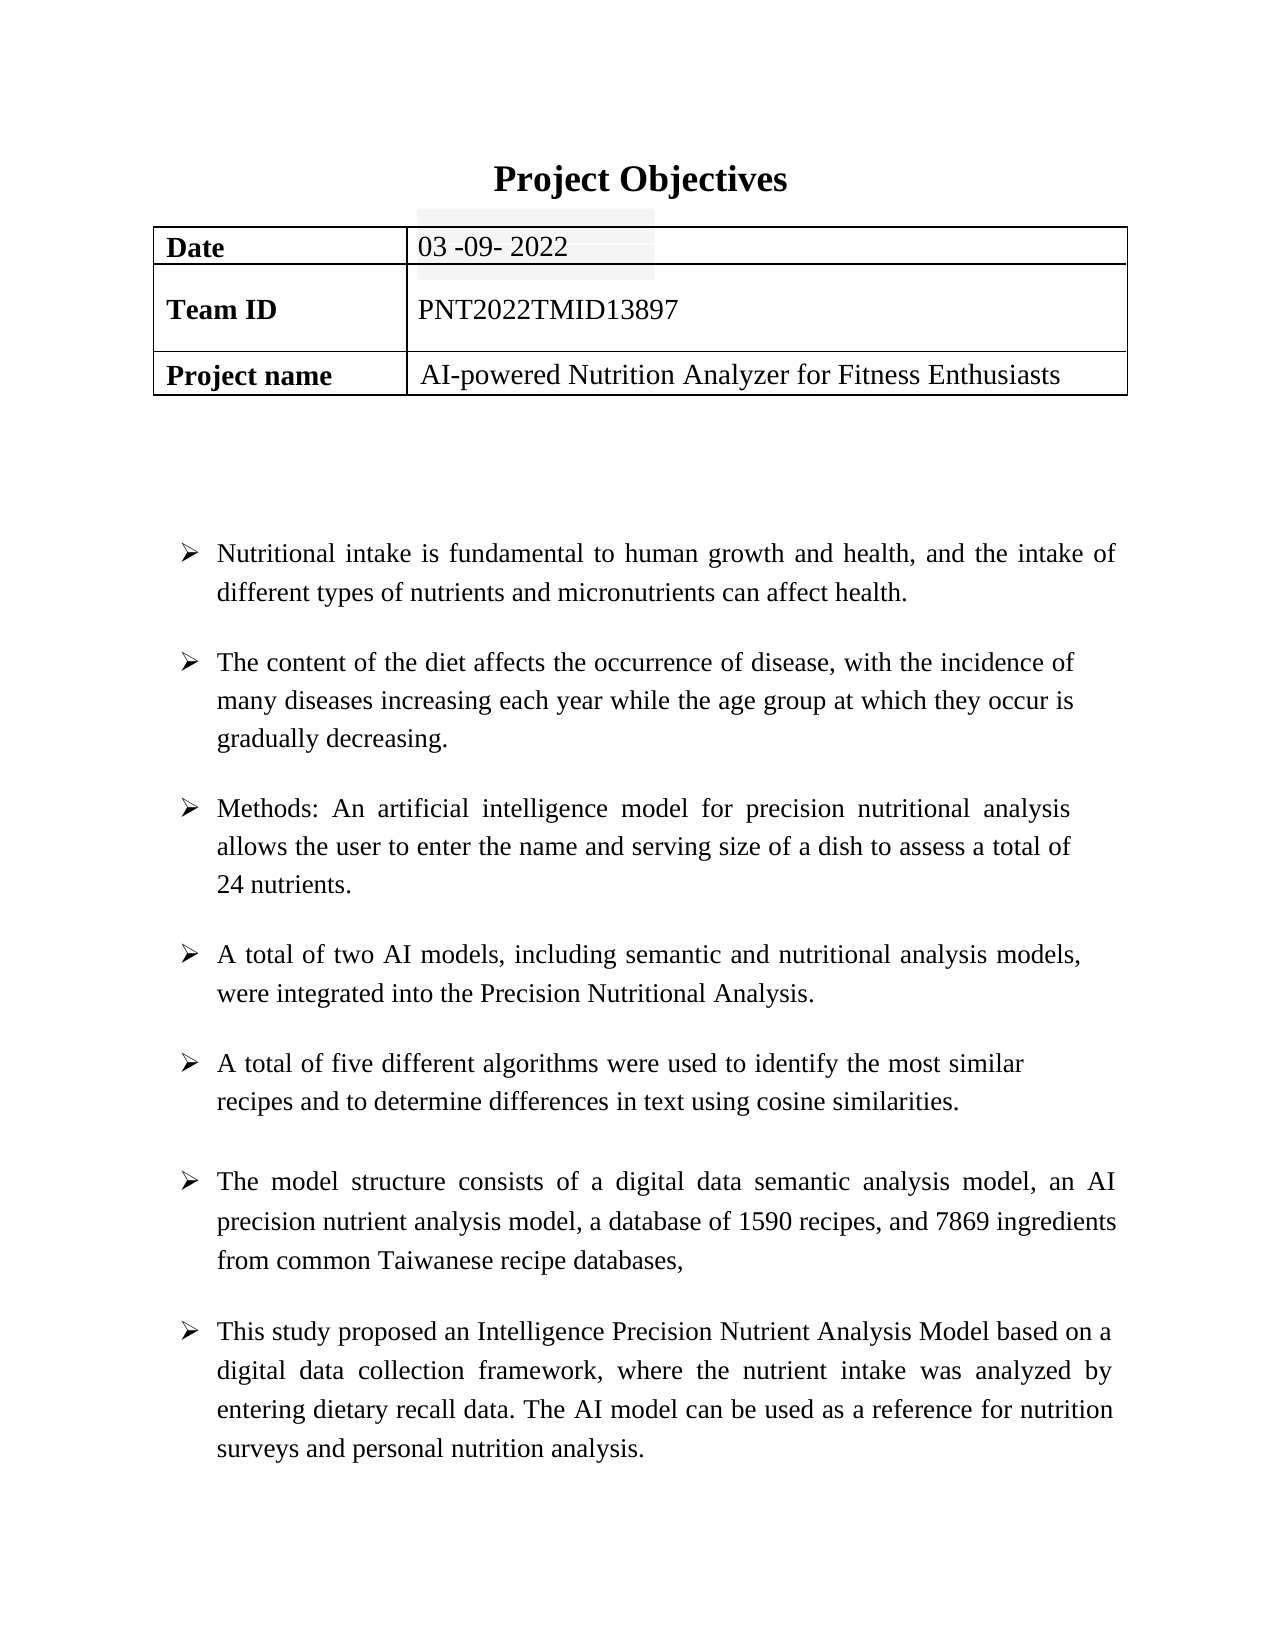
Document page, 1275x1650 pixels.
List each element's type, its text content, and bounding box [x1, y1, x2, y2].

table_header Date [154, 228, 406, 263]
list A total of five different algorithms were used to identify the most similar recipes and to determine differences in text using cosine similarities. [179, 1047, 1024, 1116]
table_cell PNT2022TMID13897 [408, 263, 1127, 351]
list This study proposed an Intelligence Precision Nutrient Analysis Model based on a digital data collection framework, where the nutrient intake was analyzed by entering dietary recall data. The AI model can be used as a reference for nutrition surveys and personal nutrition analysis. [179, 1315, 1113, 1463]
table_cell Team ID [154, 265, 406, 351]
list Methods: An artificial intelligence model for precision nutritional analysis allows the user to enter the name and serving size of a dish to assess a total of 24 nutrients. [179, 792, 1071, 899]
list The model structure consists of a digital data semantic analysis model, an AI precision nutrient analysis model, a database of 1590 recipes, and 7869 ingredients from common Taiwanese recipe databases, [179, 1165, 1117, 1275]
table_cell AI-powered Nutrition Analyzer for Fitness Enthusiasts [408, 351, 1127, 394]
table_header 03 -09- 2022 [408, 228, 1127, 263]
table_cell Project name [154, 352, 406, 394]
text Project Objectives [142, 156, 1139, 199]
list Nutritional intake is fundamental to human growth and health, and the intake of different types of nutrients and micronutrients can affect health. [179, 537, 1116, 607]
list A total of two AI models, including semantic and nutritional analysis models, were integrated into the Precision Nutritional Analysis. [179, 939, 1081, 1008]
list The content of the diet affects the occurrence of disease, with the incidence of many diseases increasing each year while the age group at which they occur is gradually decreasing. [179, 646, 1074, 753]
